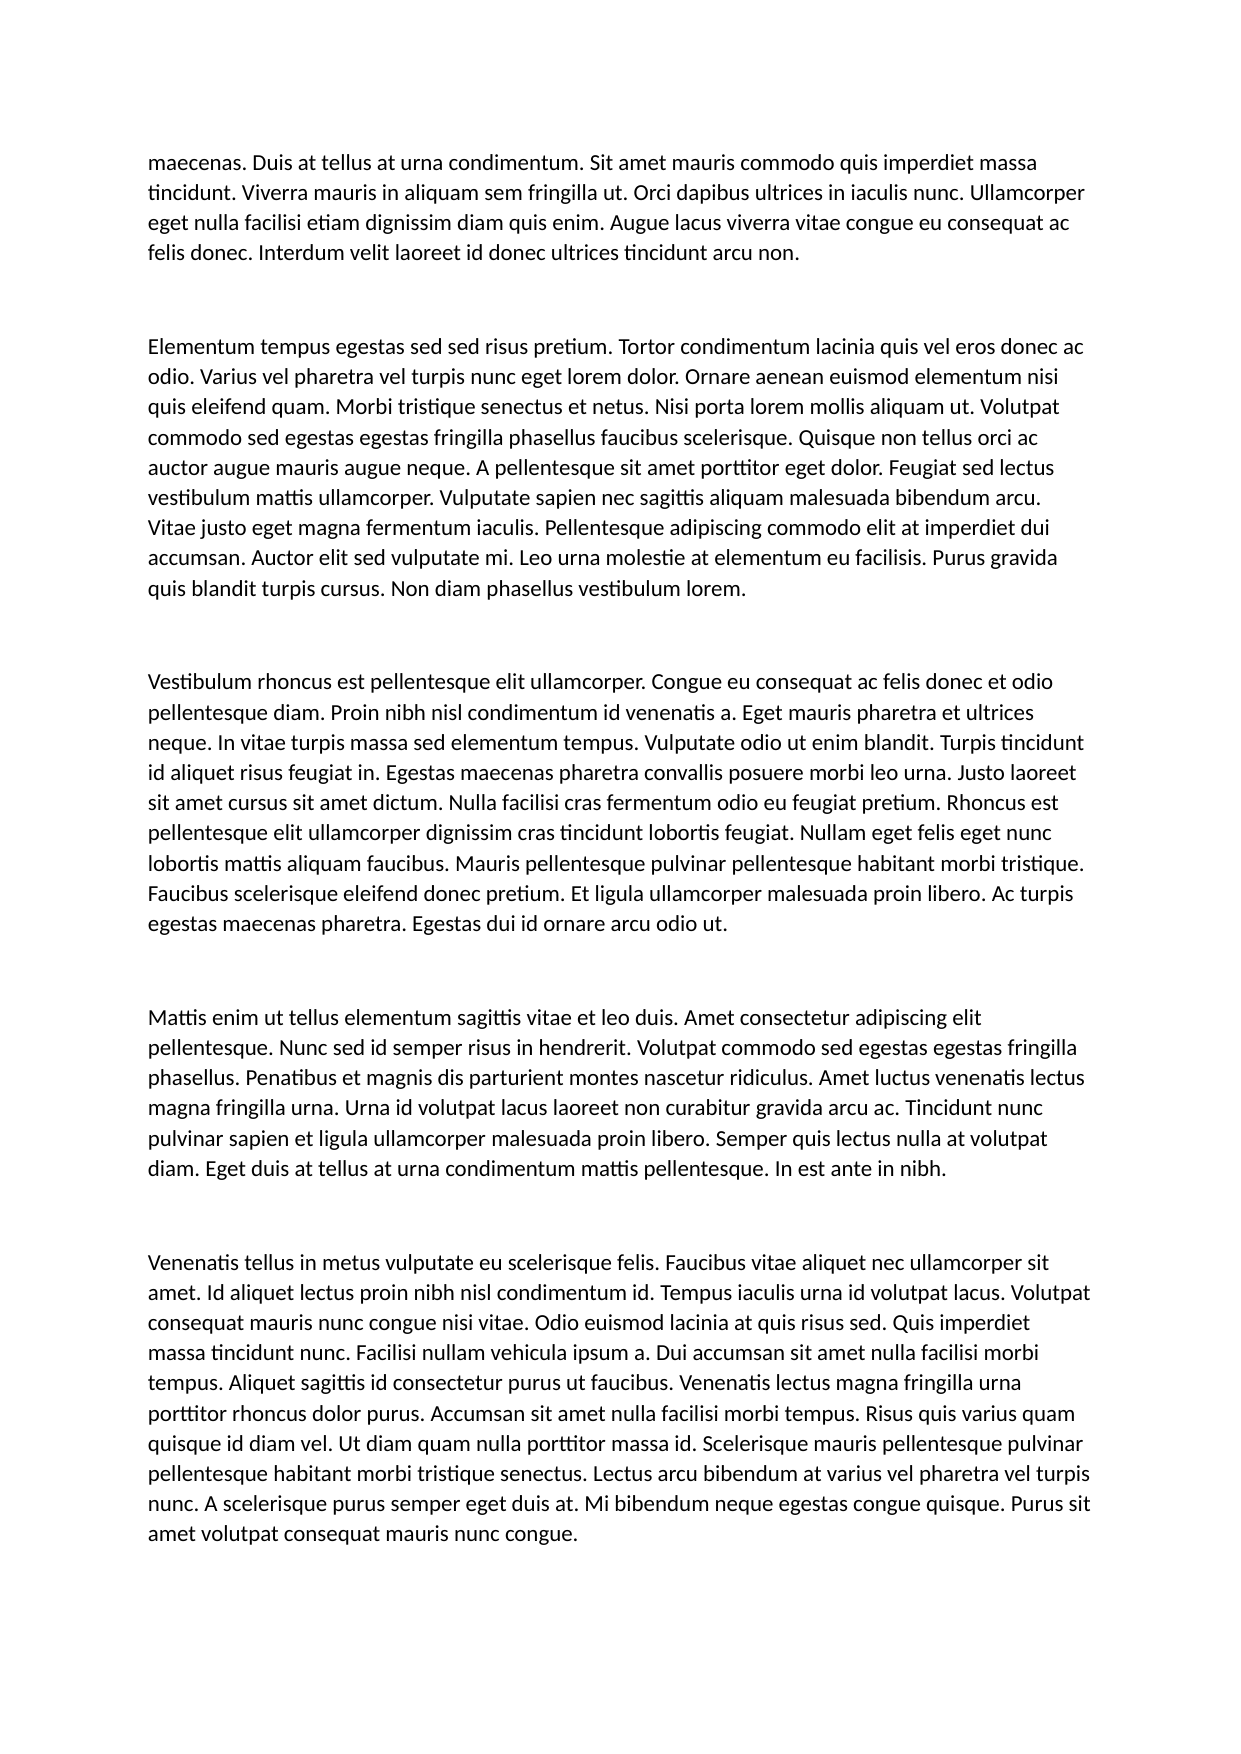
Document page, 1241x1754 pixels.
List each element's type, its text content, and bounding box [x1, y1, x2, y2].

text Elementum tempus egestas sed sed risus pretium. Tortor condimentum lacinia quis vel eros donec ac odio. Varius vel pharetra vel turpis nunc eget lorem dolor. Ornare aenean euismod elementum nisi quis eleifend quam. Morbi tristique senectus et netus. Nisi porta lorem mollis aliquam ut. Volutpat commodo sed egestas egestas fringilla phasellus faucibus scelerisque. Quisque non tellus orci ac auctor augue mauris augue neque. A pellentesque sit amet porttitor eget dolor. Feugiat sed lectus vestibulum mattis ullamcorper. Vulputate sapien nec sagittis aliquam malesuada bibendum arcu. Vitae justo eget magna fermentum iaculis. Pellentesque adipiscing commodo elit at imperdiet dui accumsan. Auctor elit sed vulputate mi. Leo urna molestie at elementum eu facilisis. Purus gravida quis blandit turpis cursus. Non diam phasellus vestibulum lorem. [148, 332, 1093, 602]
text Venenatis tellus in metus vulputate eu scelerisque felis. Faucibus vitae aliquet nec ullamcorper sit amet. Id aliquet lectus proin nibh nisl condimentum id. Tempus iaculis urna id volutpat lacus. Volutpat consequat mauris nunc congue nisi vitae. Odio euismod lacinia at quis risus sed. Quis imperdiet massa tincidunt nunc. Facilisi nullam vehicula ipsum a. Dui accumsan sit amet nulla facilisi morbi tempus. Aliquet sagittis id consectetur purus ut faucibus. Venenatis lectus magna fringilla urna porttitor rhoncus dolor purus. Accumsan sit amet nulla facilisi morbi tempus. Risus quis varius quam quisque id diam vel. Ut diam quam nulla porttitor massa id. Scelerisque mauris pellentesque pulvinar pellentesque habitant morbi tristique senectus. Lectus arcu bibendum at varius vel pharetra vel turpis nunc. A scelerisque purus semper eget duis at. Mi bibendum neque egestas congue quisque. Purus sit amet volutpat consequat mauris nunc congue. [148, 1248, 1093, 1547]
text Mattis enim ut tellus elementum sagittis vitae et leo duis. Amet consectetur adipiscing elit pellentesque. Nunc sed id semper risus in hendrerit. Volutpat commodo sed egestas egestas fringilla phasellus. Penatibus et magnis dis parturient montes nascetur ridiculus. Amet luctus venenatis lectus magna fringilla urna. Urna id volutpat lacus laoreet non curabitur gravida arcu ac. Tincidunt nunc pulvinar sapien et ligula ullamcorper malesuada proin libero. Semper quis lectus nulla at volutpat diam. Eget duis at tellus at urna condimentum mattis pellentesque. In est ante in nibh. [148, 1003, 1093, 1182]
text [148, 148, 1093, 266]
text Vestibulum rhoncus est pellentesque elit ullamcorper. Congue eu consequat ac felis donec et odio pellentesque diam. Proin nibh nisl condimentum id venenatis a. Eget mauris pharetra et ultrices neque. In vitae turpis massa sed elementum tempus. Vulputate odio ut enim blandit. Turpis tincidunt id aliquet risus feugiat in. Egestas maecenas pharetra convallis posuere morbi leo urna. Justo laoreet sit amet cursus sit amet dictum. Nulla facilisi cras fermentum odio eu feugiat pretium. Rhoncus est pellentesque elit ullamcorper dignissim cras tincidunt lobortis feugiat. Nullam eget felis eget nunc lobortis mattis aliquam faucibus. Mauris pellentesque pulvinar pellentesque habitant morbi tristique. Faucibus scelerisque eleifend donec pretium. Et ligula ullamcorper malesuada proin libero. Ac turpis egestas maecenas pharetra. Egestas dui id ornare arcu odio ut. [148, 667, 1093, 937]
